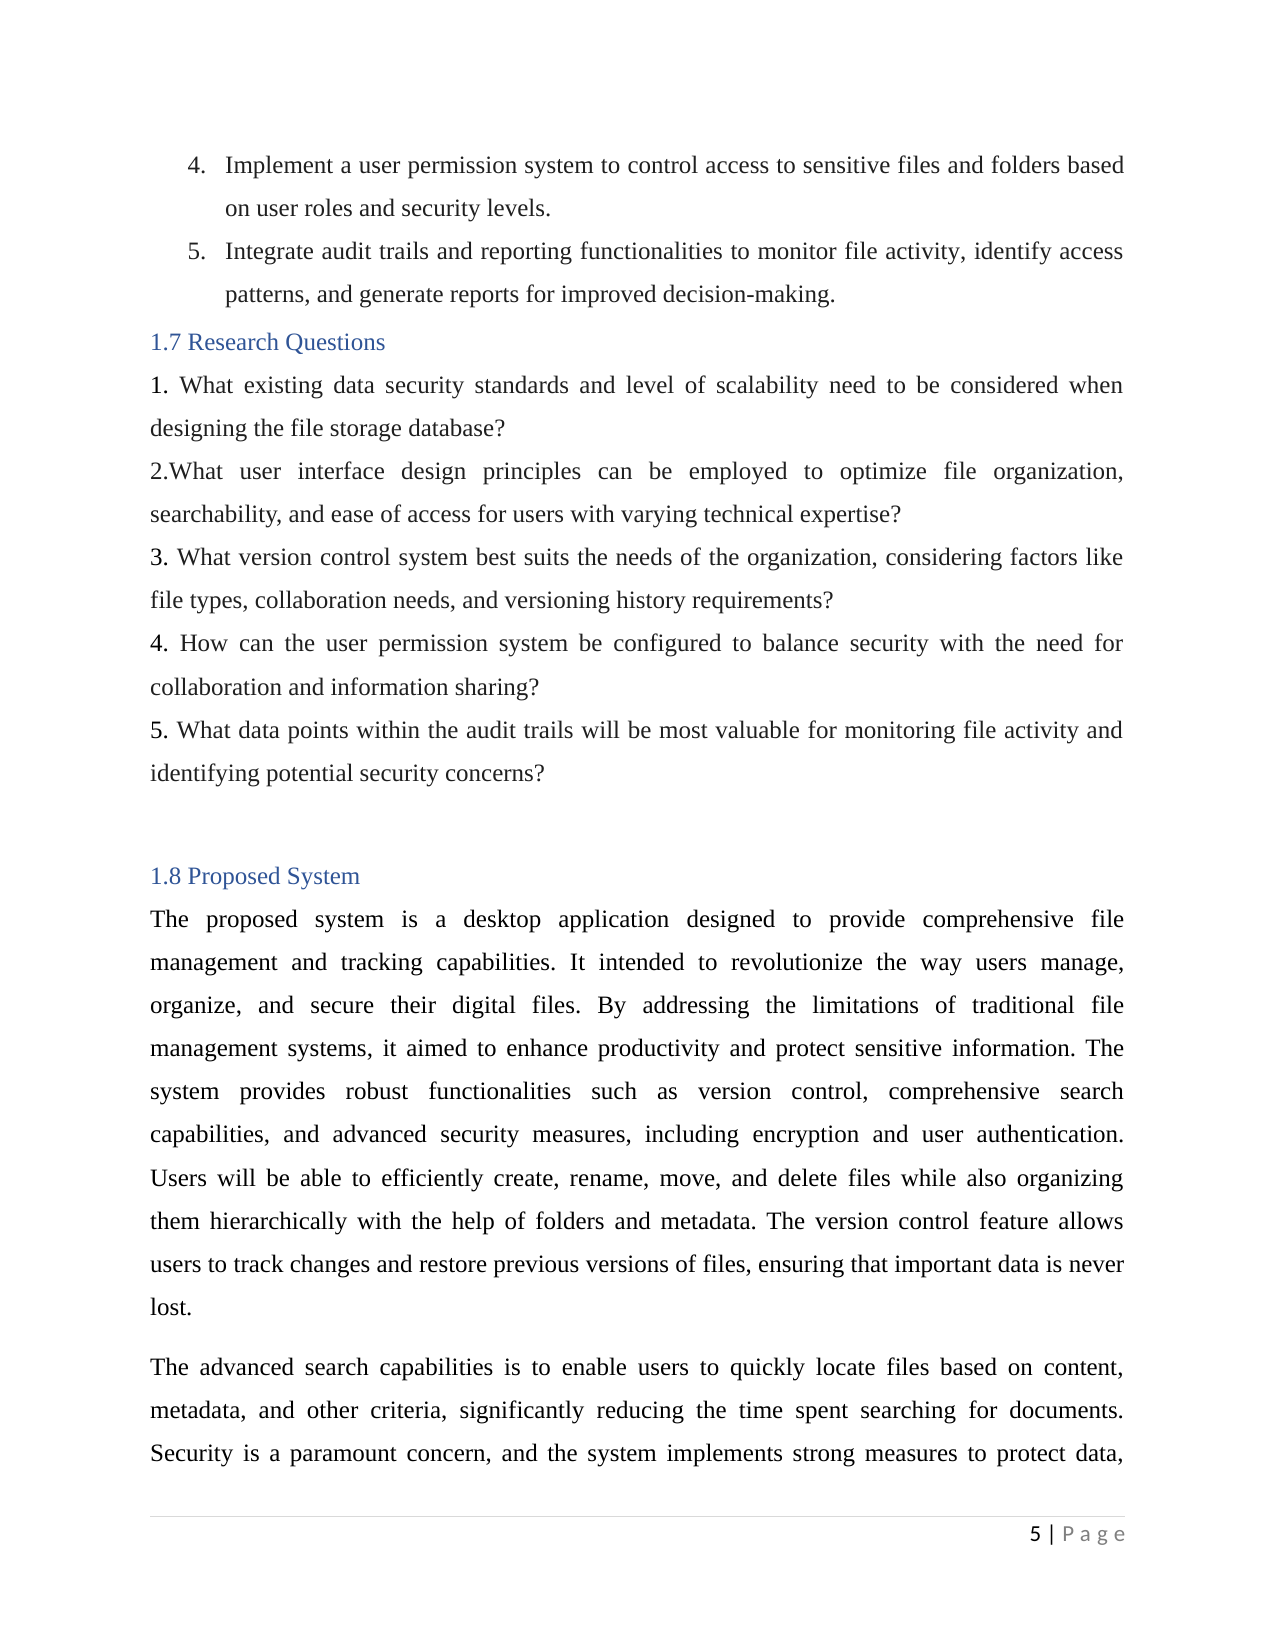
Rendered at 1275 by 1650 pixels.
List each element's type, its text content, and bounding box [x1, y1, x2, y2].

text The proposed system is a desktop application designed to provide comprehensive file management and tracking capabilities. It intended to revolutionize the way users manage, organize, and secure their digital files. By addressing the limitations of traditional file management systems, it aimed to enhance productivity and protect sensitive information. The system provides robust functionalities such as version control, comprehensive search capabilities, and advanced security measures, including encryption and user authentication. Users will be able to efficiently create, rename, move, and delete files while also organizing them hierarchically with the help of folders and metadata. The version control feature allows users to track changes and restore previous versions of files, ensuring that important data is never lost. [150, 904, 1125, 1321]
list Implement a user permission system to control access to sensitive files and folders based on user roles and security levels. [187, 150, 1125, 222]
text 5. What data points within the audit trails will be most valuable for monitoring file activity and identifying potential security concerns? [150, 715, 1125, 787]
list Integrate audit trails and reporting functionalities to monitor file activity, identify access patterns, and generate reports for improved decision-making. [187, 236, 1125, 308]
text 3. What version control system best suits the needs of the organization, considering factors like file types, collaboration needs, and versioning history requirements? [150, 542, 1125, 614]
text 4. How can the user permission system be configured to balance security with the need for collaboration and information sharing? [150, 628, 1125, 700]
subtitle 1.8 Proposed System [150, 861, 1125, 889]
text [150, 1352, 1125, 1467]
text 1. What existing data security standards and level of scalability need to be considered when designing the file storage database? [150, 370, 1125, 442]
subtitle 1.7 Research Questions [150, 327, 1125, 355]
text 2.What user interface design principles can be employed to optimize file organization, searchability, and ease of access for users with varying technical expertise? [150, 456, 1125, 528]
